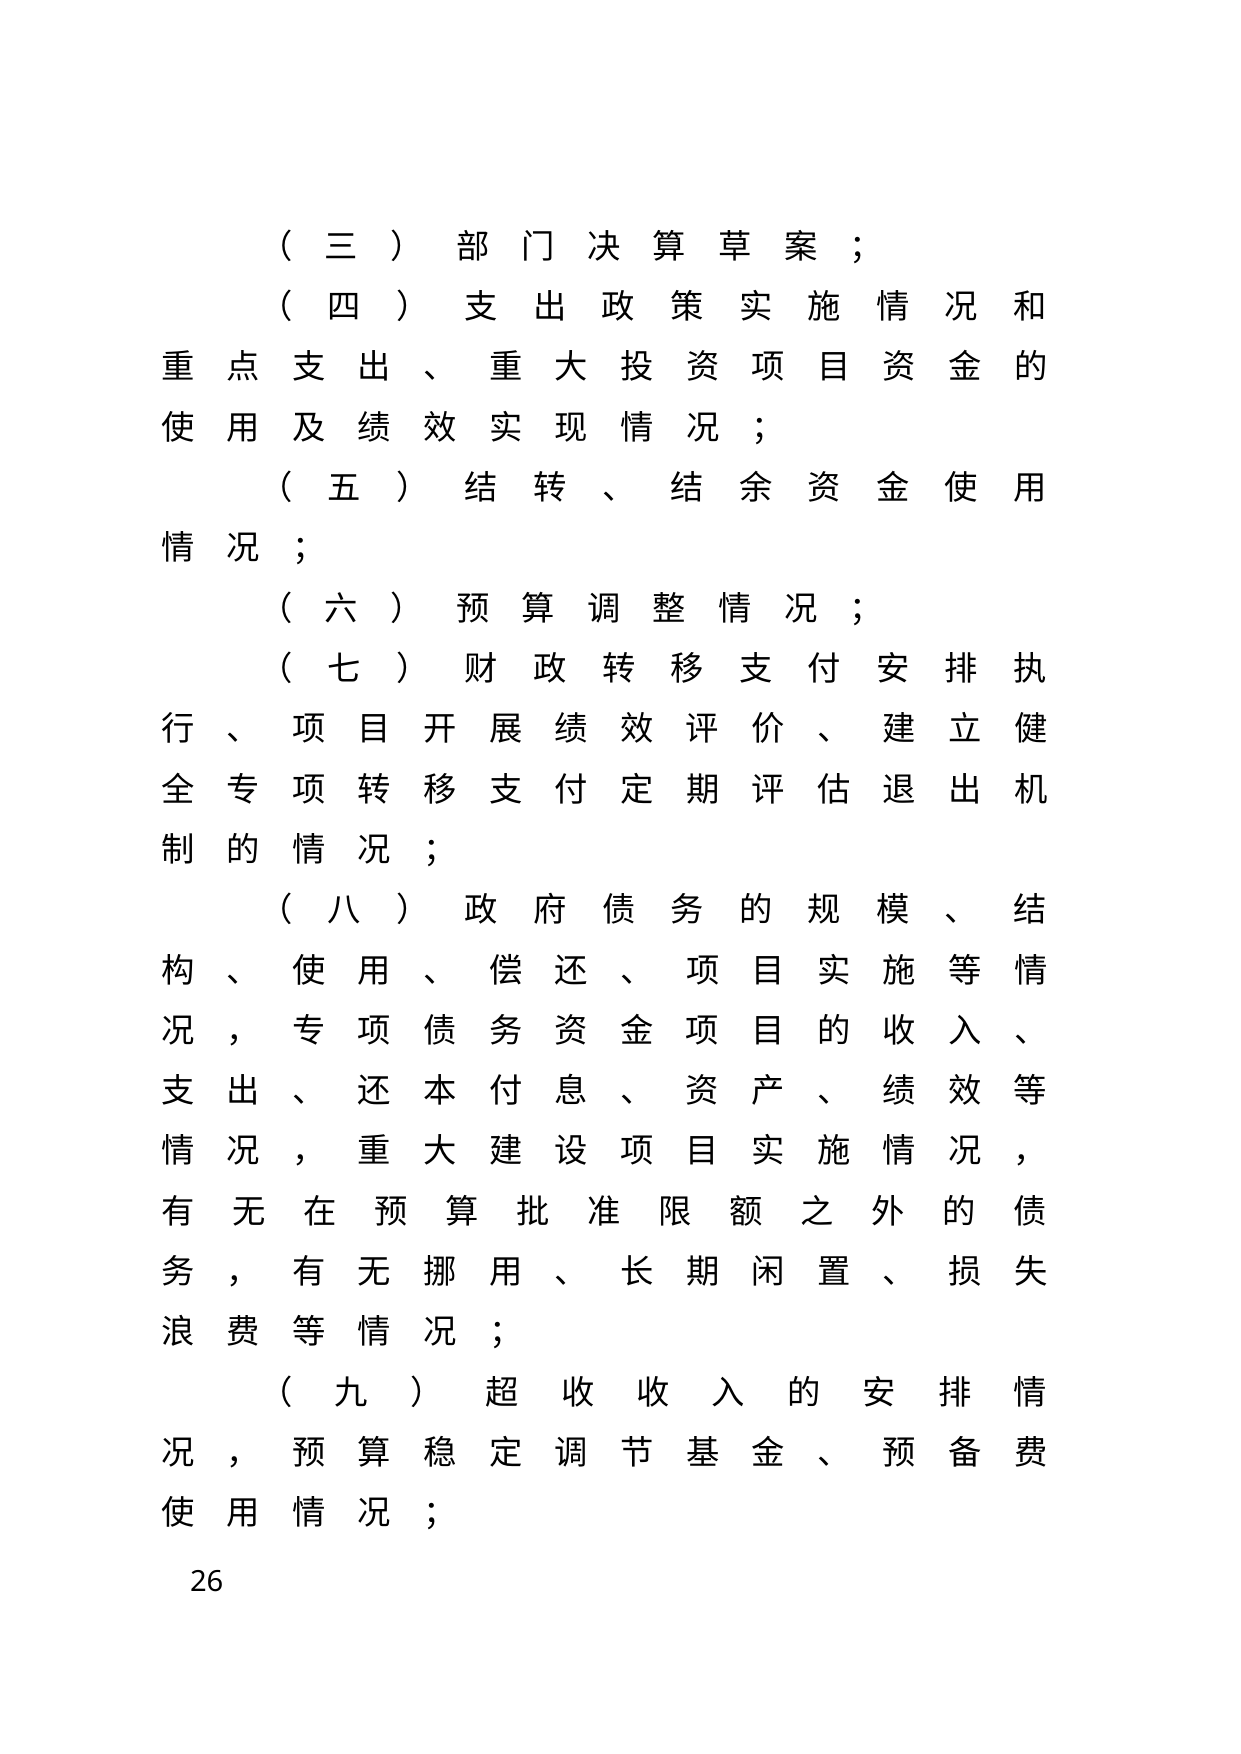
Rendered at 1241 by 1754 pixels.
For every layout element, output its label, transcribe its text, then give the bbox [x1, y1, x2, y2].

text （九）超收收入的安排情况，预算稳定调节基金、预备费使用情况； [161, 1359, 1079, 1540]
text （七）财政转移支付安排执行、项目开展绩效评价、建立健全专项转移支付定期评估退出机制的情况； [161, 636, 1079, 877]
text （六）预算调整情况； [161, 575, 1079, 636]
text （八）政府债务的规模、结构、使用、偿还、项目实施等情况，专项债务资金项目的收入、支出、还本付息、资产、绩效等情况，重大建设项目实施情况，有无在预算批准限额之外的债务，有无挪用、长期闲置、损失浪费等情况； [161, 877, 1079, 1359]
text （五）结转、结余资金使用情况； [161, 455, 1079, 575]
text （四）支出政策实施情况和重点支出、重大投资项目资金的使用及绩效实现情况； [161, 274, 1079, 455]
text （三）部门决算草案； [161, 213, 1079, 274]
